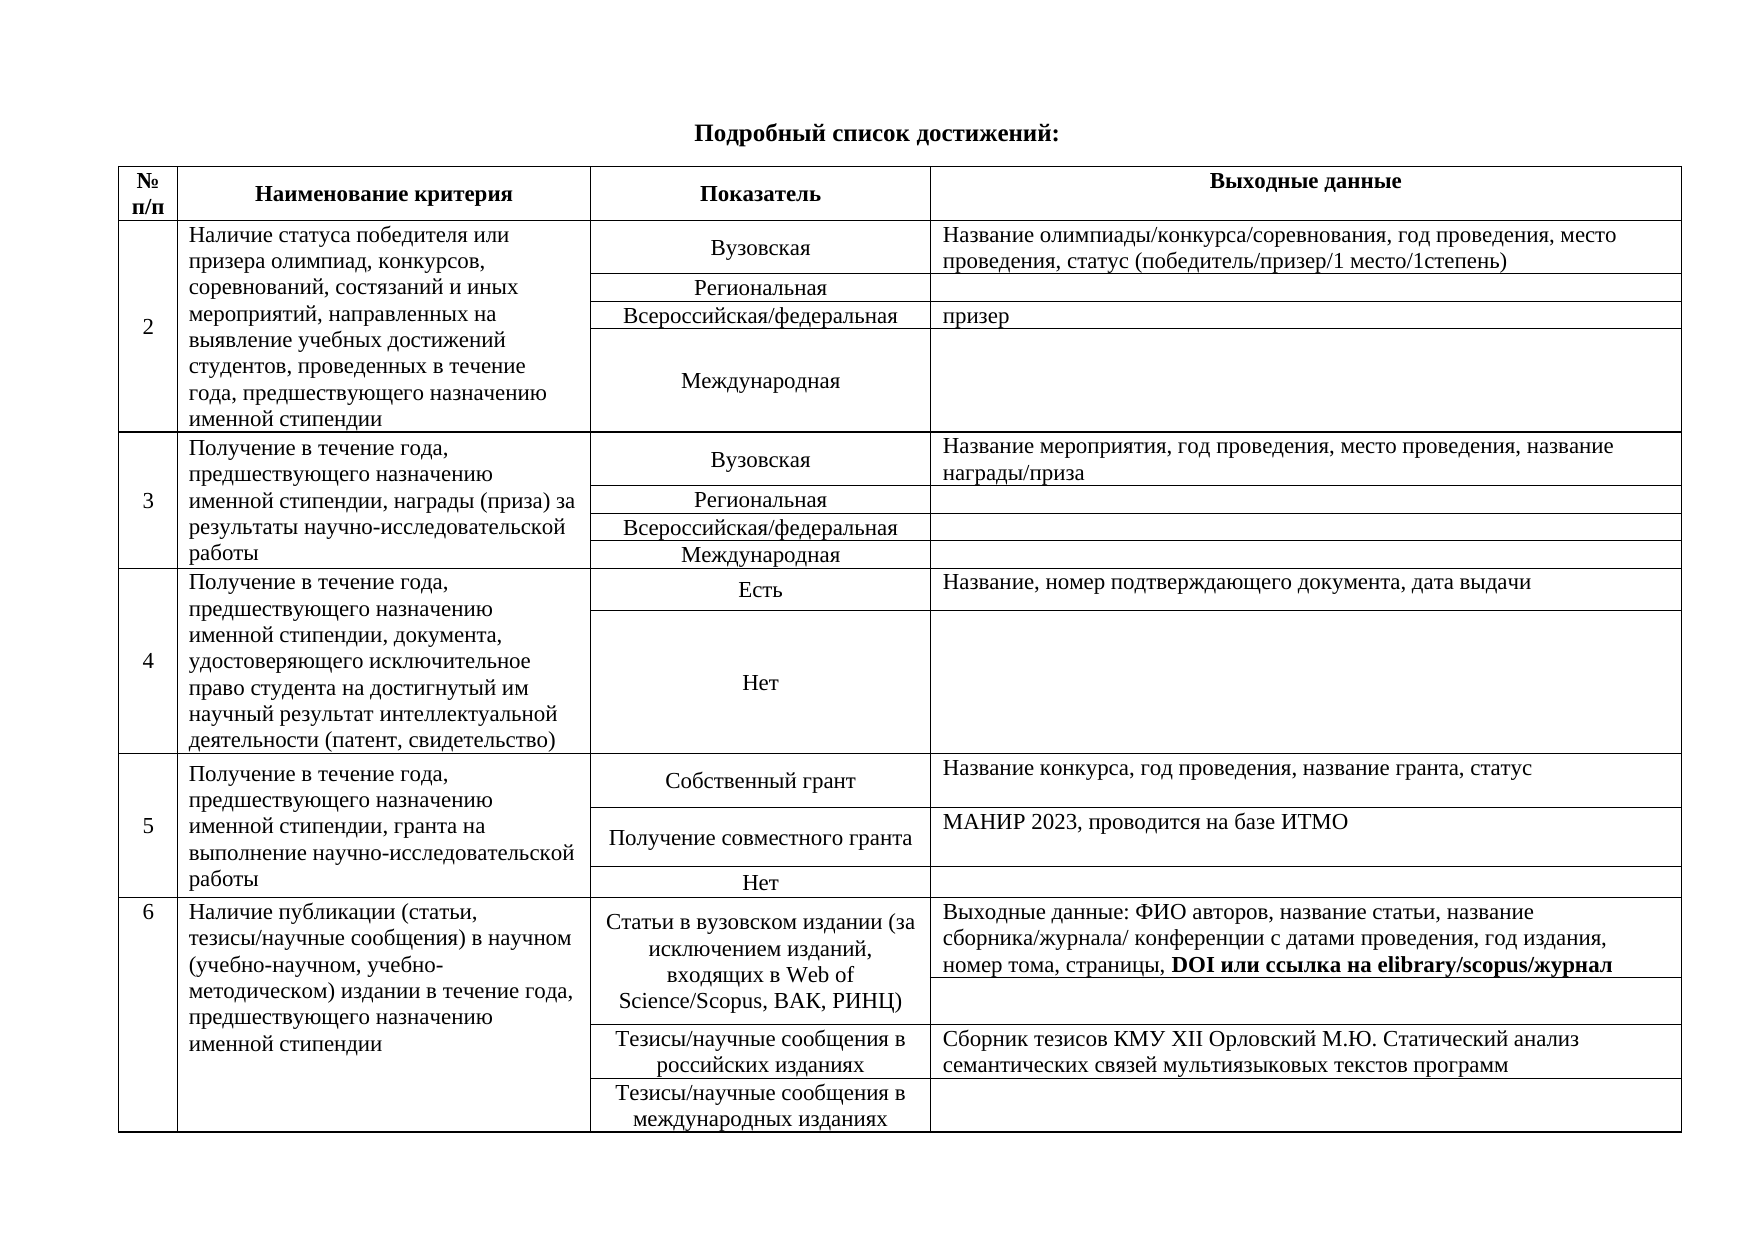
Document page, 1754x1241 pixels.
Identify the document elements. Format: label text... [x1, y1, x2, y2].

table_header Наименование критерия [178, 167, 590, 219]
table_cell [931, 541, 1681, 567]
table_cell Региональная [591, 274, 930, 301]
table_header № п/п [119, 167, 177, 219]
table_cell Название конкурса, год проведения, название гранта, статус [931, 754, 1681, 807]
table_header Выходные данные [931, 167, 1681, 219]
table_cell МАНИР 2023, проводится на базе ИТМО [931, 808, 1681, 866]
table_cell Международная [591, 329, 930, 431]
table_cell [931, 611, 1681, 753]
table_cell Тезисы/научные сообщения в российских изданиях [591, 1025, 930, 1078]
table_cell 3 [119, 433, 177, 567]
table_cell [931, 514, 1681, 540]
table_cell 6 [119, 898, 177, 1131]
table_cell Название, номер подтверждающего документа, дата выдачи [931, 569, 1681, 610]
table_cell [931, 274, 1681, 301]
table_cell призер [931, 302, 1681, 328]
table_cell Статьи в вузовском издании (за исключением изданий, входящих в Web of Science/Scopus, ВАК, РИНЦ) [591, 898, 930, 1024]
table_cell Получение совместного гранта [591, 808, 930, 866]
table_cell Региональная [591, 486, 930, 513]
table_cell [931, 329, 1681, 431]
table_cell Название мероприятия, год проведения, место проведения, название награды/приза [931, 433, 1681, 485]
table_cell Нет [591, 867, 930, 897]
text Подробный список достижений: [118, 118, 1636, 147]
table_cell Наличие публикации (статьи, тезисы/научные сообщения) в научном (учебно-научном, учебно-методическом) издании в течение года, предшествующего назначению именной стипендии [178, 898, 590, 1131]
table_cell Есть [591, 569, 930, 610]
table_cell Получение в течение года, предшествующего назначению именной стипендии, документа, удостоверяющего исключительное право студента на достигнутый им научный результат интеллектуальной деятельности (патент, свидетельство) [178, 569, 590, 753]
table_cell 2 [119, 221, 177, 431]
table_cell Название олимпиады/конкурса/соревнования, год проведения, место проведения, статус (победитель/призер/1 место/1степень) [931, 221, 1681, 273]
table_cell [931, 867, 1681, 897]
table_cell [931, 486, 1681, 513]
table_cell Всероссийская/федеральная [591, 514, 930, 540]
table_cell Наличие статуса победителя или призера олимпиад, конкурсов, соревнований, состязаний и иных мероприятий, направленных на выявление учебных достижений студентов, проведенных в течение года, предшествующего назначению именной стипендии [178, 221, 590, 431]
table_cell Нет [591, 611, 930, 753]
table_cell Международная [591, 541, 930, 567]
table_cell 5 [119, 754, 177, 897]
table_cell Вузовская [591, 221, 930, 273]
table_cell Всероссийская/федеральная [591, 302, 930, 328]
table_cell 4 [119, 569, 177, 753]
table_cell Тезисы/научные сообщения в международных изданиях [591, 1079, 930, 1131]
table_cell Получение в течение года, предшествующего назначению именной стипендии, гранта на выполнение научно-исследовательской работы [178, 754, 590, 897]
table_cell [931, 978, 1681, 1024]
table_cell [931, 1079, 1681, 1131]
table_cell Сборник тезисов КМУ XII Орловский М.Ю. Статический анализ семантических связей мультиязыковых текстов программ [931, 1025, 1681, 1078]
table_cell Вузовская [591, 433, 930, 485]
table_cell Собственный грант [591, 754, 930, 807]
table_cell Получение в течение года, предшествующего назначению именной стипендии, награды (приза) за результаты научно-исследовательской работы [178, 433, 590, 567]
table_header Показатель [591, 167, 930, 219]
